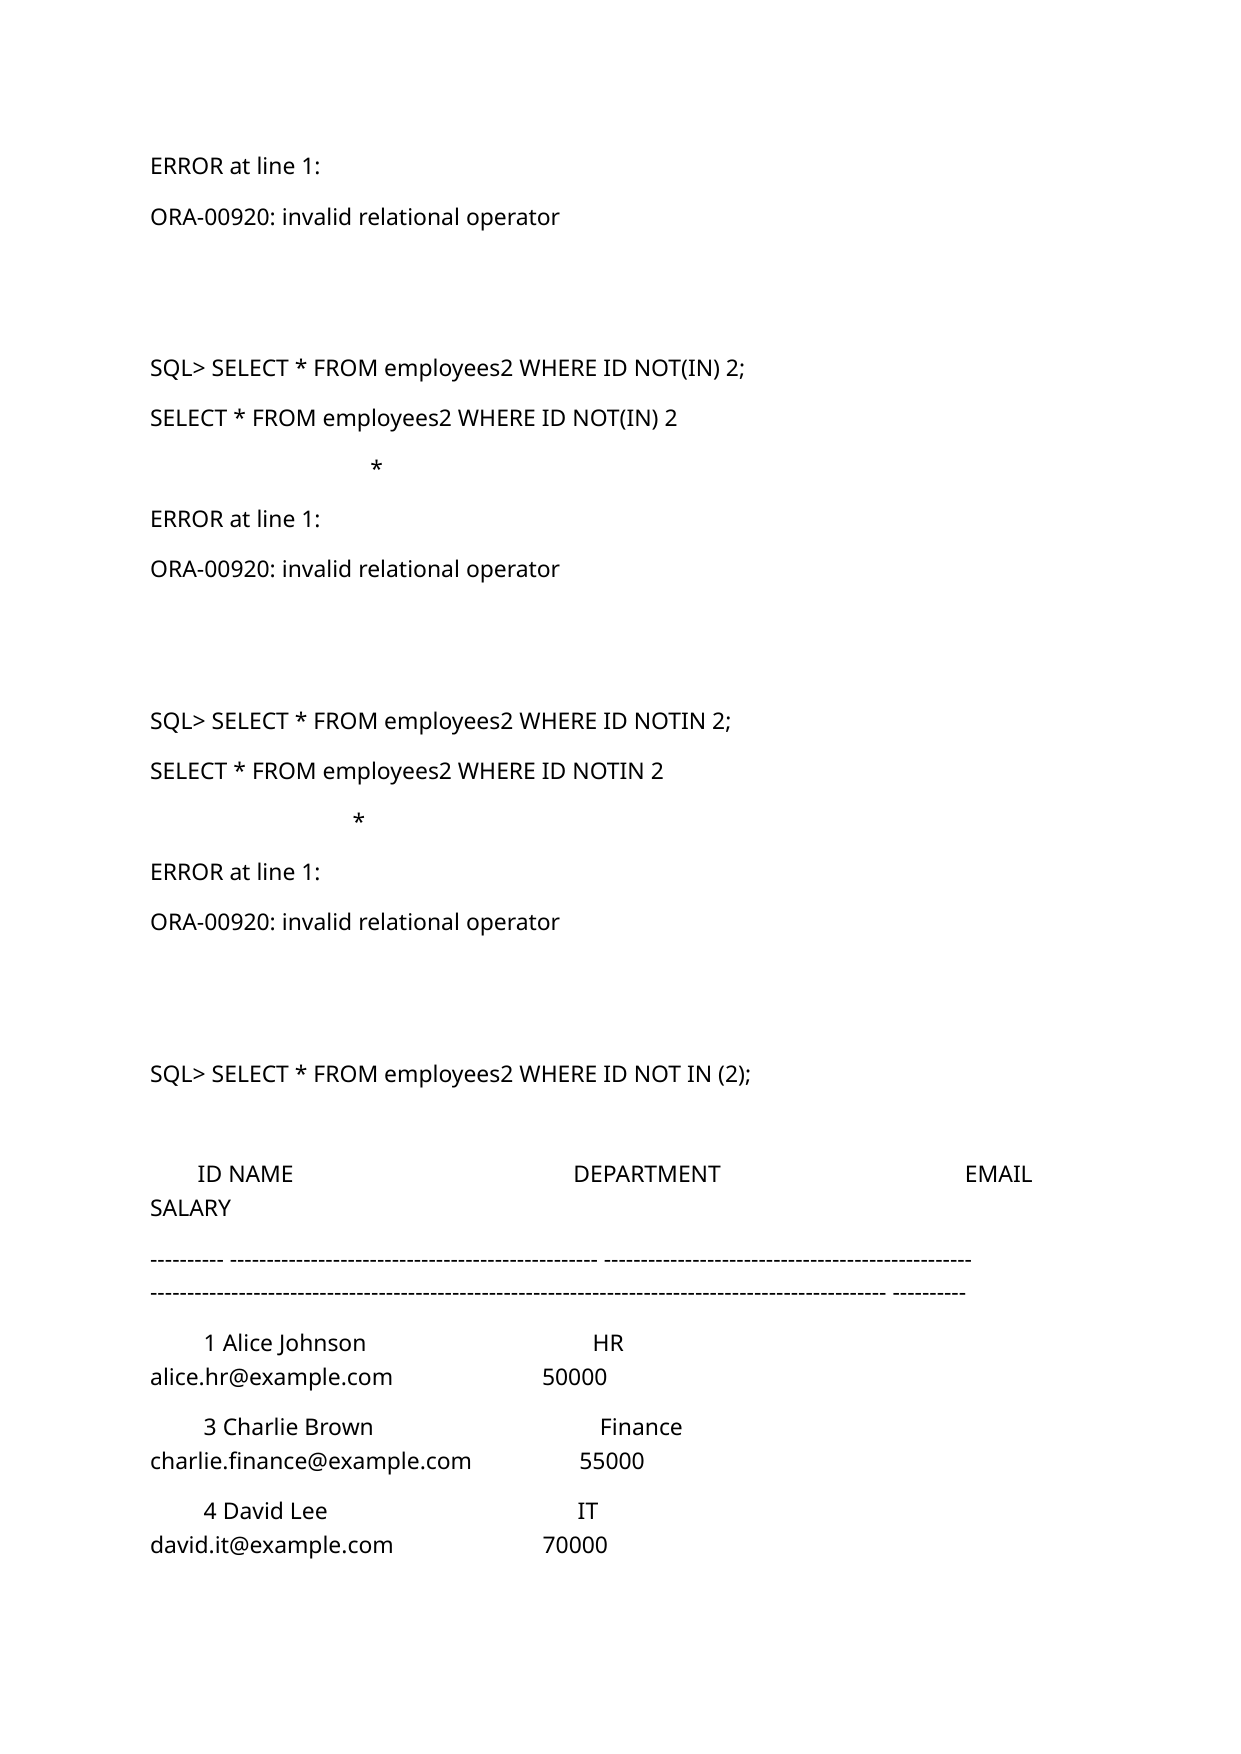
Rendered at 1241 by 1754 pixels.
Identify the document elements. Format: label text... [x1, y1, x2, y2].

text * [150, 805, 1090, 837]
text SELECT * FROM employees2 WHERE ID NOT(IN) 2 [150, 402, 1090, 433]
text ERROR at line 1: [150, 150, 1090, 181]
text ORA-00920: invalid relational operator [150, 200, 1090, 232]
text SQL> SELECT * FROM employees2 WHERE ID NOT(IN) 2; [150, 352, 1090, 383]
text SELECT * FROM employees2 WHERE ID NOTIN 2 [150, 755, 1090, 786]
text SQL> SELECT * FROM employees2 WHERE ID NOTIN 2; [150, 704, 1090, 736]
text ERROR at line 1: [150, 503, 1090, 534]
text ORA-00920: invalid relational operator [150, 906, 1090, 937]
text ERROR at line 1: [150, 856, 1090, 887]
text SQL> SELECT * FROM employees2 WHERE ID NOT IN (2); [150, 1057, 1090, 1089]
text 3 Charlie Brown Finance charlie.finance@example.com 55000 [150, 1411, 1090, 1476]
text ORA-00920: invalid relational operator [150, 553, 1090, 584]
text * [150, 452, 1090, 484]
text 4 David Lee IT david.it@example.com 70000 [150, 1495, 1090, 1560]
text ID NAME DEPARTMENT EMAIL SALARY [150, 1158, 1090, 1223]
text ---------- -------------------------------------------------- -------------------------------------------------- ---------------------------------------------------------------------------------------------------- ---------- [150, 1242, 1090, 1307]
text 1 Alice Johnson HR alice.hr@example.com 50000 [150, 1327, 1090, 1392]
